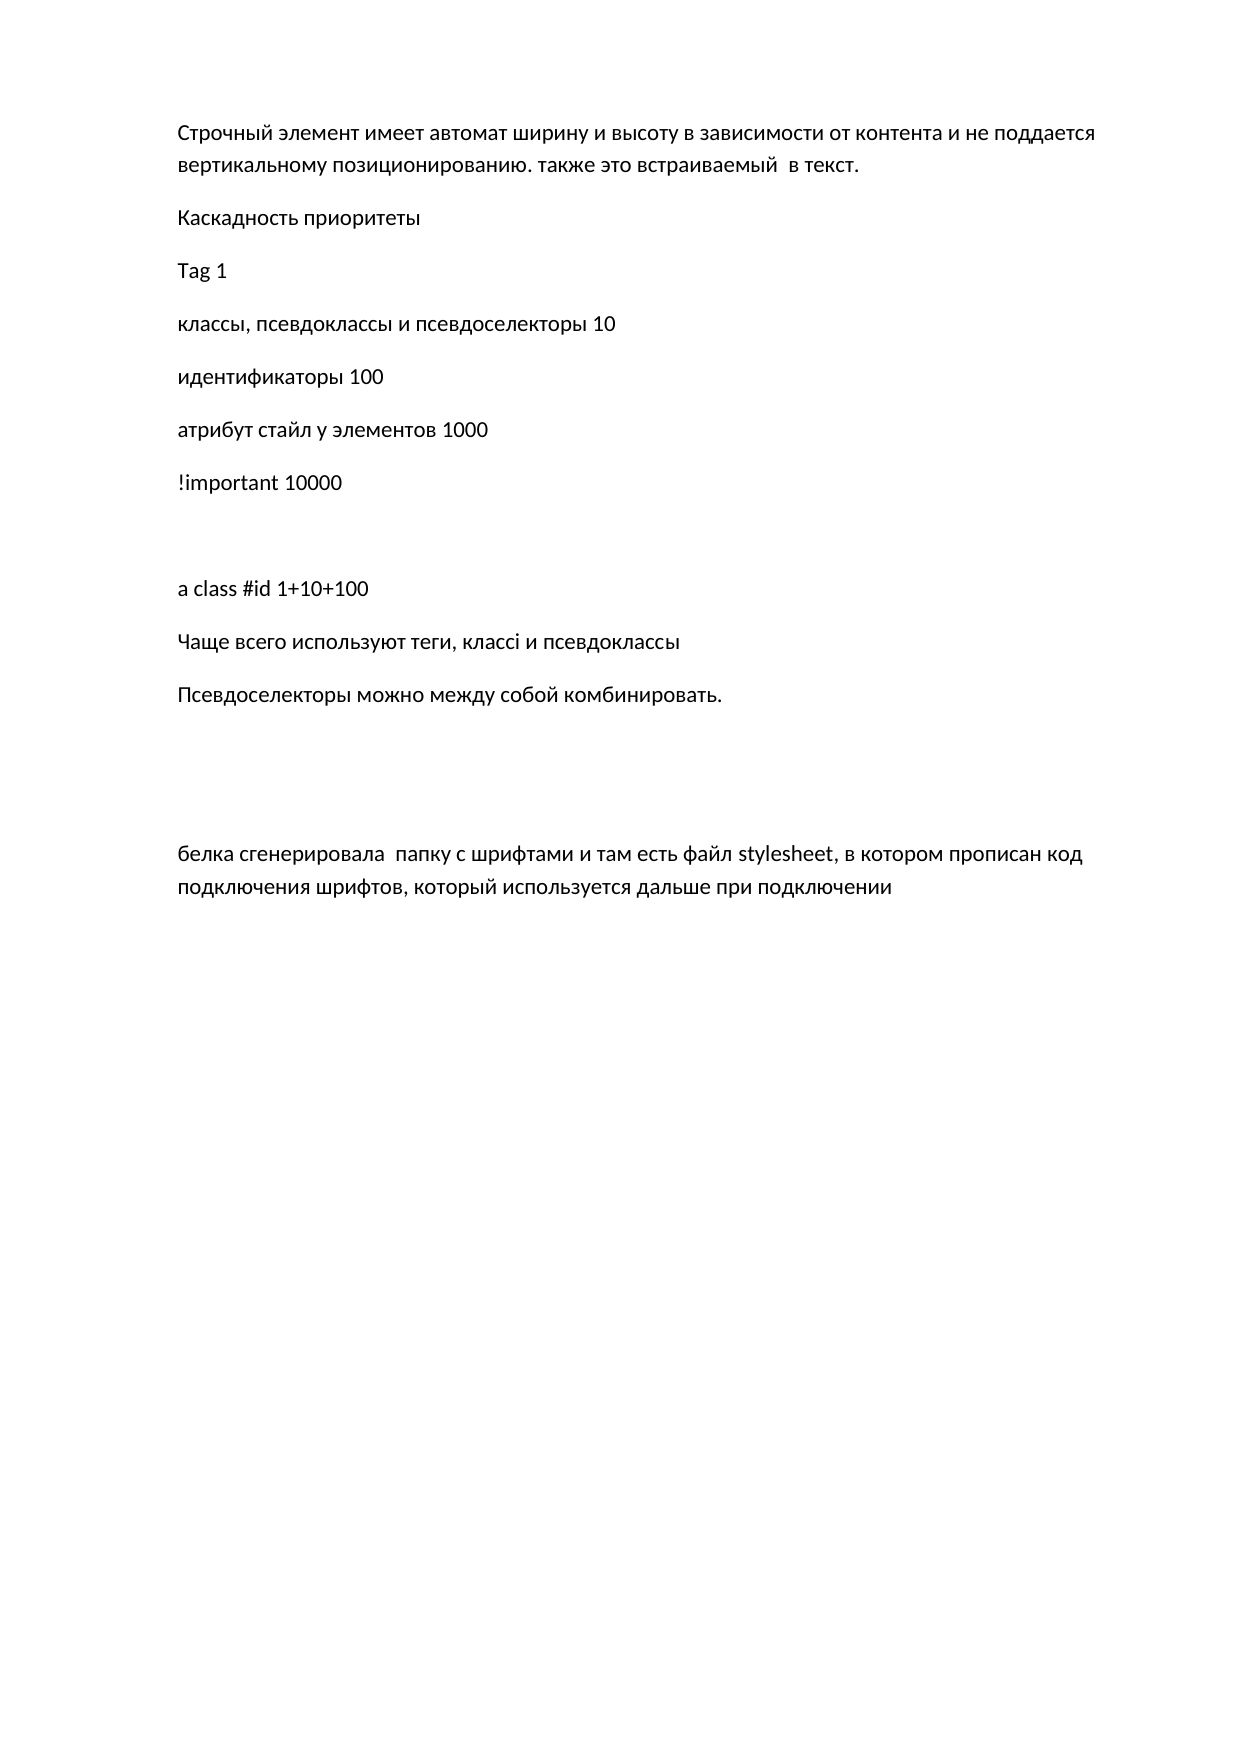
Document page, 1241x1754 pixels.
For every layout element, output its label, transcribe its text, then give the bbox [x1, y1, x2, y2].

text классы, псевдоклассы и псевдоселекторы 10 [177, 309, 1152, 337]
text белка сгенерировала папку с шрифтами и там есть файл stylesheet, в котором прописан код подключения шрифтов, который используется дальше при подключении [177, 839, 1152, 900]
text Каскадность приоритеты [177, 203, 1152, 231]
text Псевдоселекторы можно между собой комбинировать. [177, 681, 1152, 708]
text Tag 1 [177, 256, 1152, 284]
text атрибут стайл у элементов 1000 [177, 415, 1152, 443]
text !important 10000 [177, 468, 1152, 496]
text Строчный элемент имеет автомат ширину и высоту в зависимости от контента и не поддается вертикальному позиционированию. также это встраиваемый в текст. [177, 118, 1152, 178]
text Чаще всего используют теги, классі и псевдоклассы [177, 627, 1152, 656]
text a class #id 1+10+100 [177, 574, 1152, 602]
text идентификаторы 100 [177, 362, 1152, 390]
